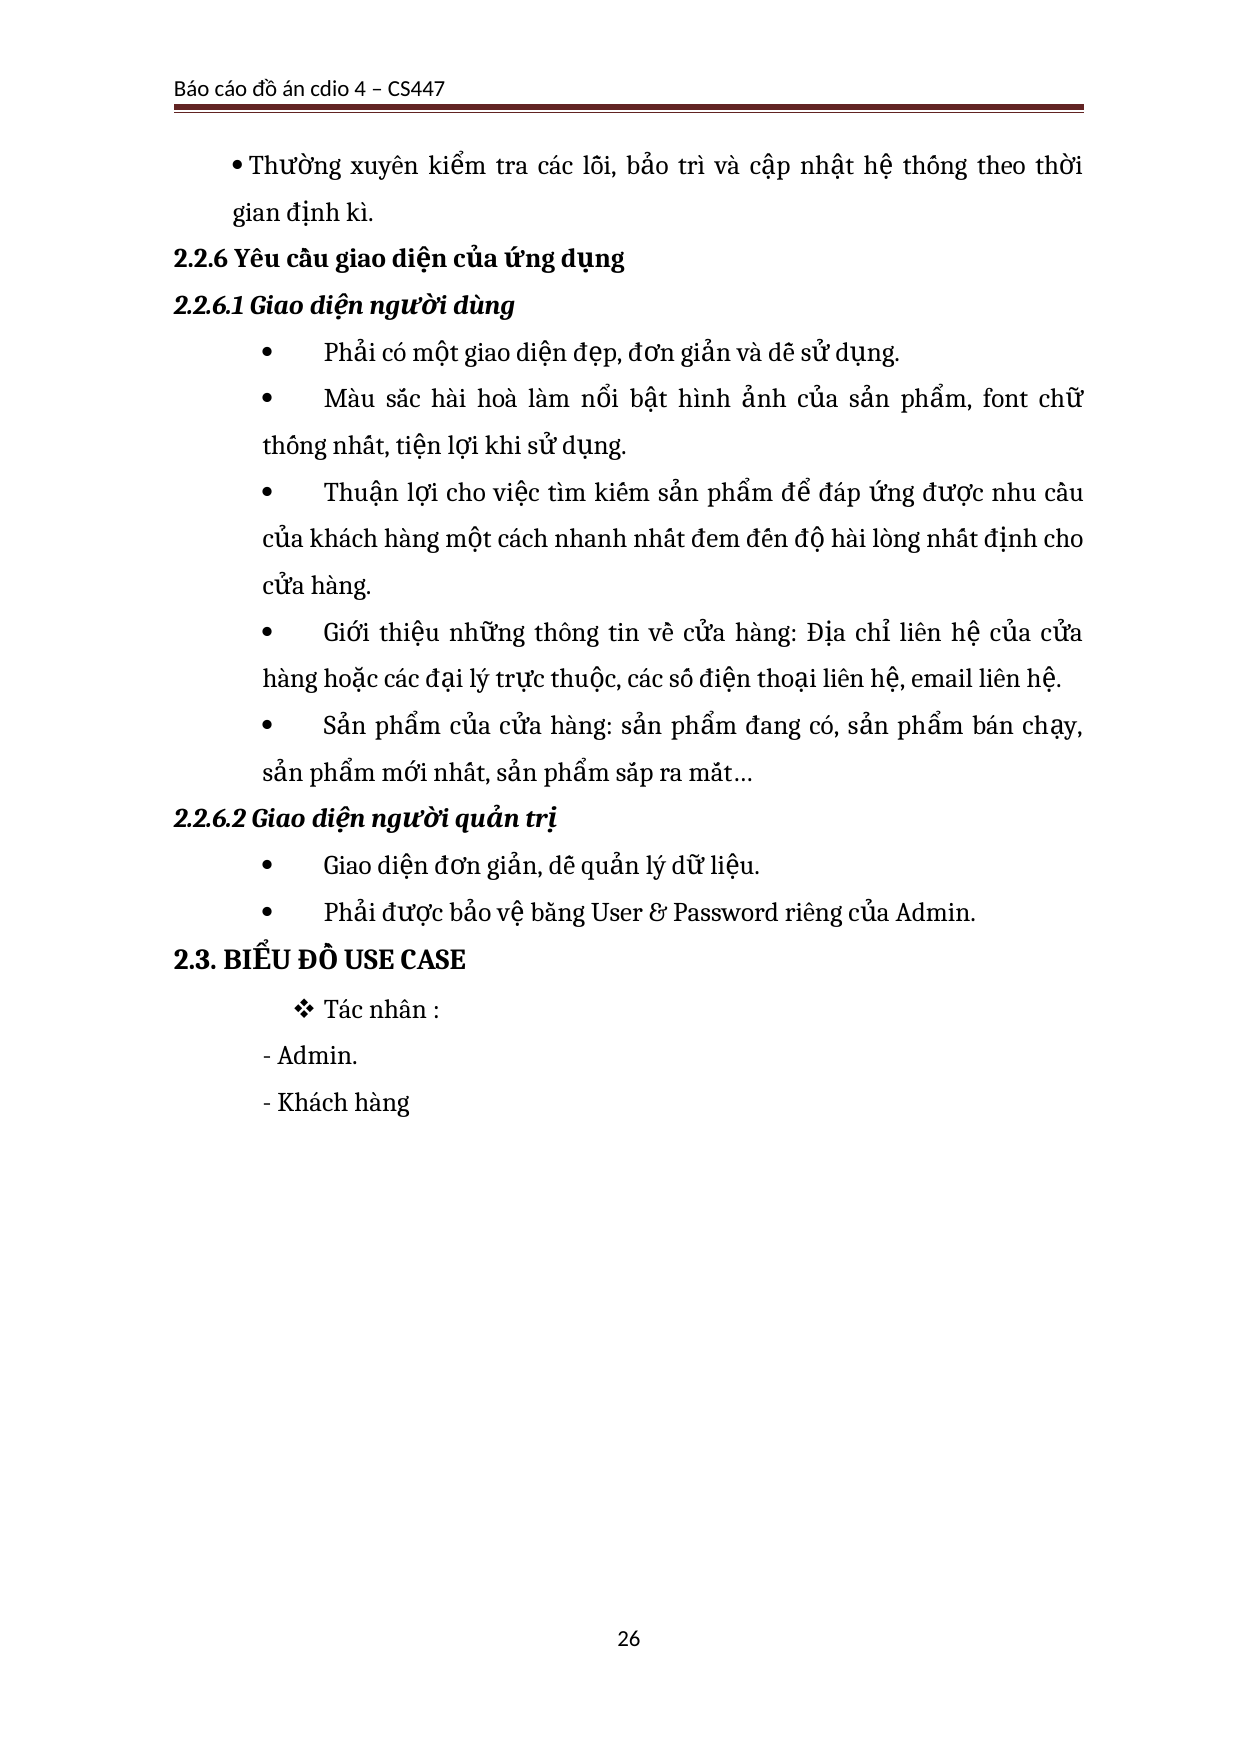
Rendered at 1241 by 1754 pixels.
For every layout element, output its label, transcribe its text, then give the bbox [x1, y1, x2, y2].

subtitle 2.2.6 Yêu cầu giao diện của ứng dụng [174, 243, 1084, 274]
list Sản phẩm của cửa hàng: sản phẩm đang có, sản phẩm bán chạy, sản phẩm mới nhất, sản phẩm sắp ra mắt… [262, 710, 1084, 788]
list Màu sắc hài hoà làm nổi bật hình ảnh của sản phẩm, font chữ thống nhất, tiện lợi khi sử dụng. [262, 383, 1084, 461]
subtitle 2.2.6.1 Giao diện người dùng [174, 290, 1084, 321]
list Thuận lợi cho việc tìm kiếm sản phẩm để đáp ứng được nhu cầu của khách hàng một cách nhanh nhất đem đến độ hài lòng nhất định cho cửa hàng. [262, 477, 1084, 601]
list Phải có một giao diện đẹp, đơn giản và dễ sử dụng. [262, 337, 1084, 368]
subtitle 2.3. BIỂU ĐỒ USE CASE [174, 943, 1084, 977]
list Giới thiệu những thông tin về cửa hàng: Địa chỉ liên hệ của cửa hàng hoặc các đại lý trực thuộc, các số điện thoại liên hệ, email liên hệ. [262, 617, 1084, 694]
list - Khách hàng [174, 1087, 1084, 1118]
subtitle 2.2.6.2 Giao diện người quản trị [174, 803, 1084, 834]
list Giao diện đơn giản, dễ quản lý dữ liệu. [262, 850, 1084, 881]
list Tác nhân : [292, 994, 1084, 1025]
list Phải được bảo vệ bằng User & Password riêng của Admin. [262, 897, 1084, 928]
list Thường xuyên kiểm tra các lỗi, bảo trì và cập nhật hệ thống theo thời gian định kì. [233, 150, 1084, 228]
list - Admin. [174, 1040, 1084, 1071]
